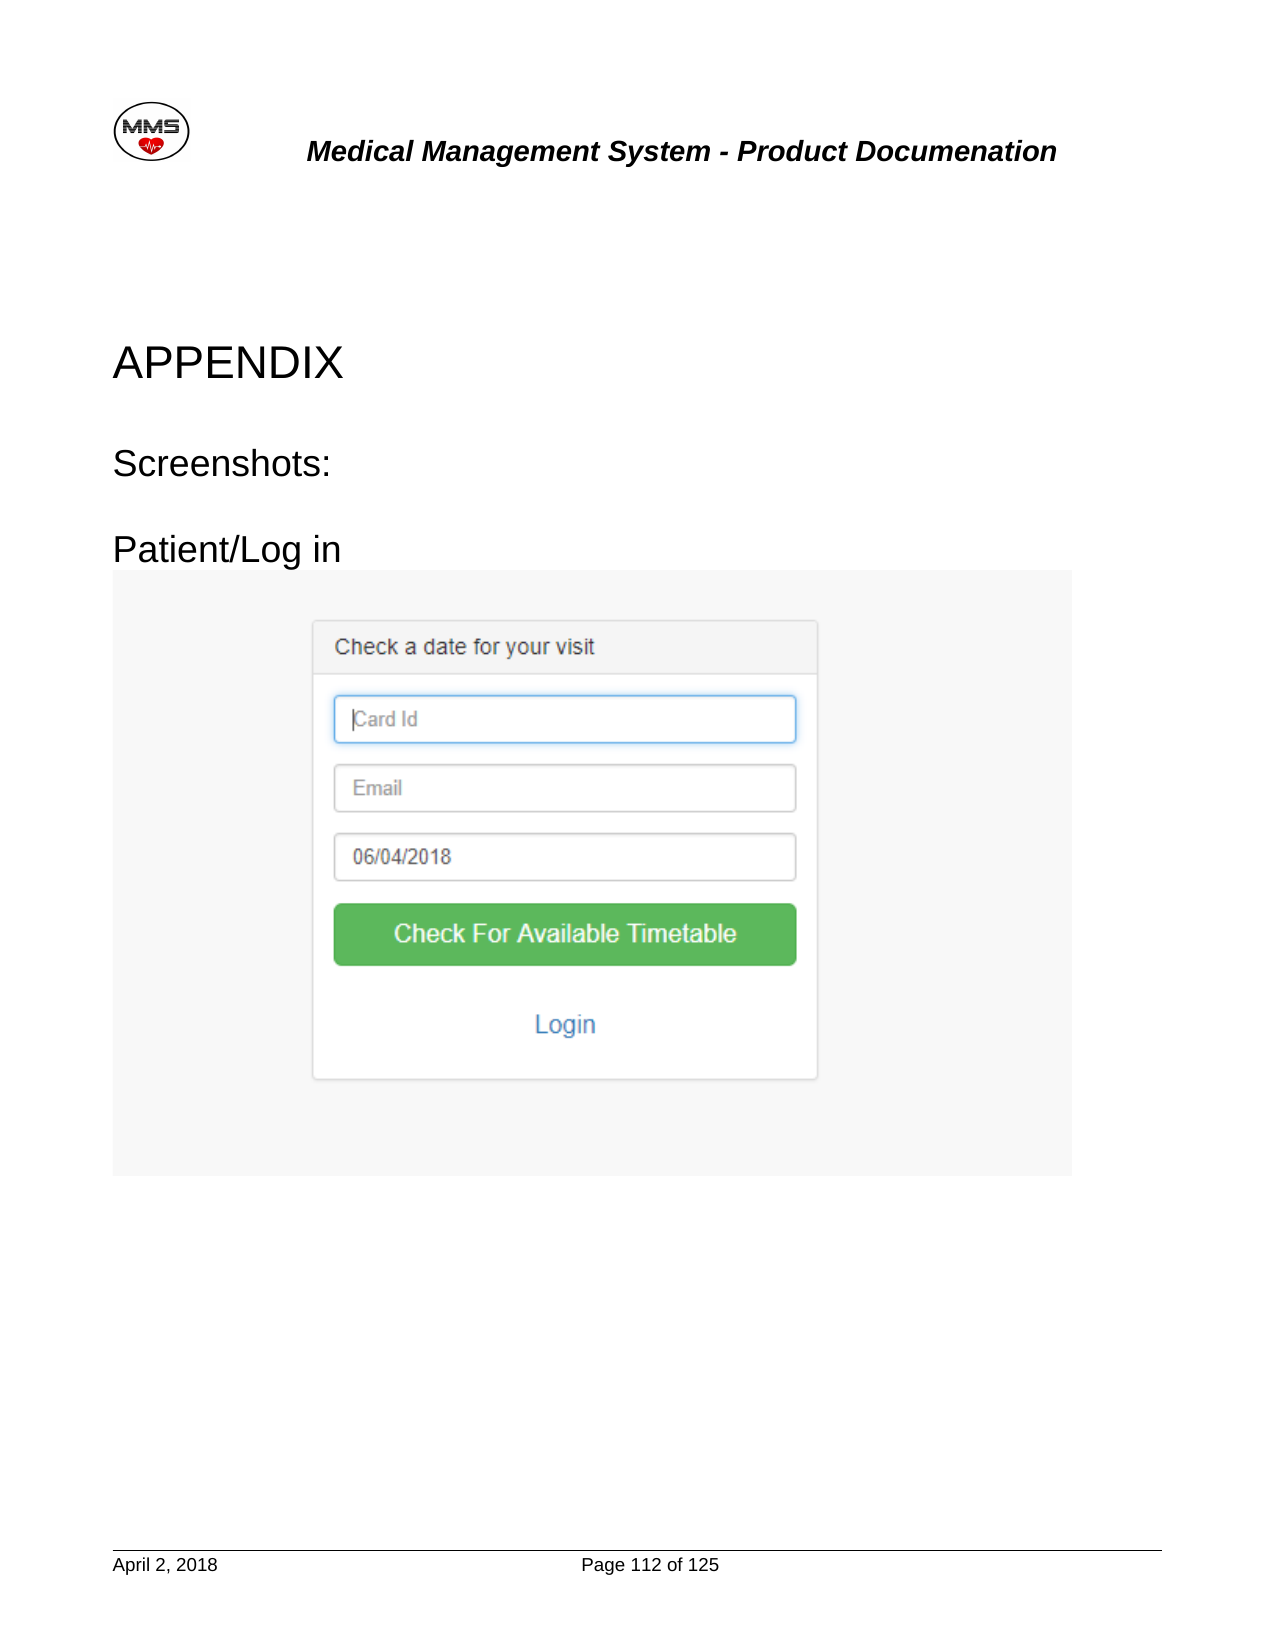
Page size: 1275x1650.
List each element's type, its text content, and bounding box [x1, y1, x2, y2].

text Screenshots: [112, 441, 1162, 484]
picture [112, 98, 191, 162]
text APPENDIX [112, 336, 1162, 388]
picture [112, 570, 1072, 1176]
text Patient/Log in [112, 527, 1162, 570]
